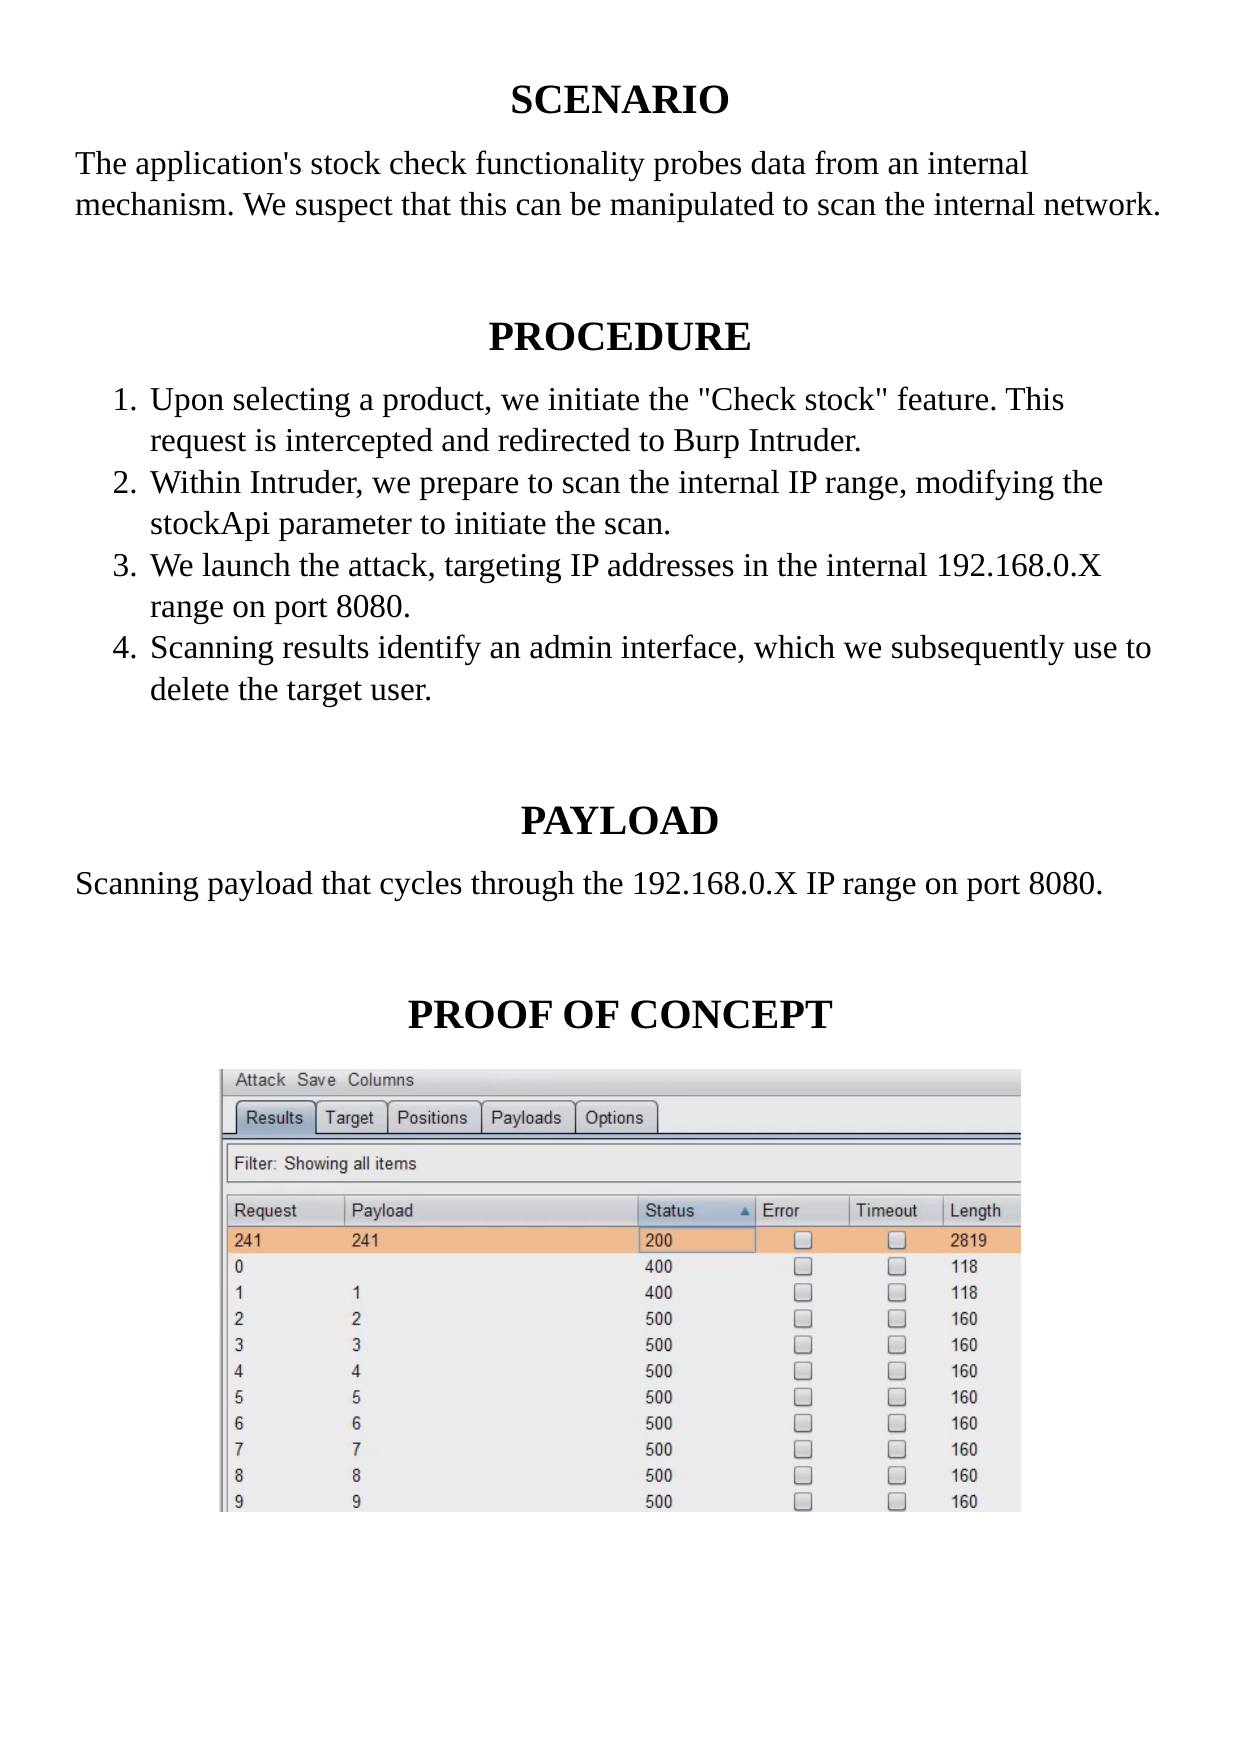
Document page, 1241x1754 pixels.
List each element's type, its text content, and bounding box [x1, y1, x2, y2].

text PROOF OF CONCEPT [75, 990, 1165, 1038]
text Scanning payload that cycles through the 192.168.0.X IP range on port 8080. [75, 863, 1165, 902]
list Scanning results identify an admin interface, which we subsequently use to delete the target user. [112, 627, 1165, 707]
list Upon selecting a product, we initiate the "Check stock" feature. This request is intercepted and redirected to Burp Intruder. [112, 379, 1165, 459]
list We launch the attack, targeting IP addresses in the internal 192.168.0.X range on port 8080. [112, 545, 1165, 624]
text SCENARIO [75, 75, 1165, 123]
list Within Intruder, we prepare to scan the internal IP range, modifying the stockApi parameter to initiate the scan. [112, 462, 1165, 542]
text PROCEDURE [75, 311, 1165, 359]
text The application's stock check functionality probes data from an internal mechanism. We suspect that this can be manipulated to scan the internal network. [75, 143, 1165, 223]
text PAYLOAD [75, 795, 1165, 843]
picture [219, 1069, 1021, 1512]
